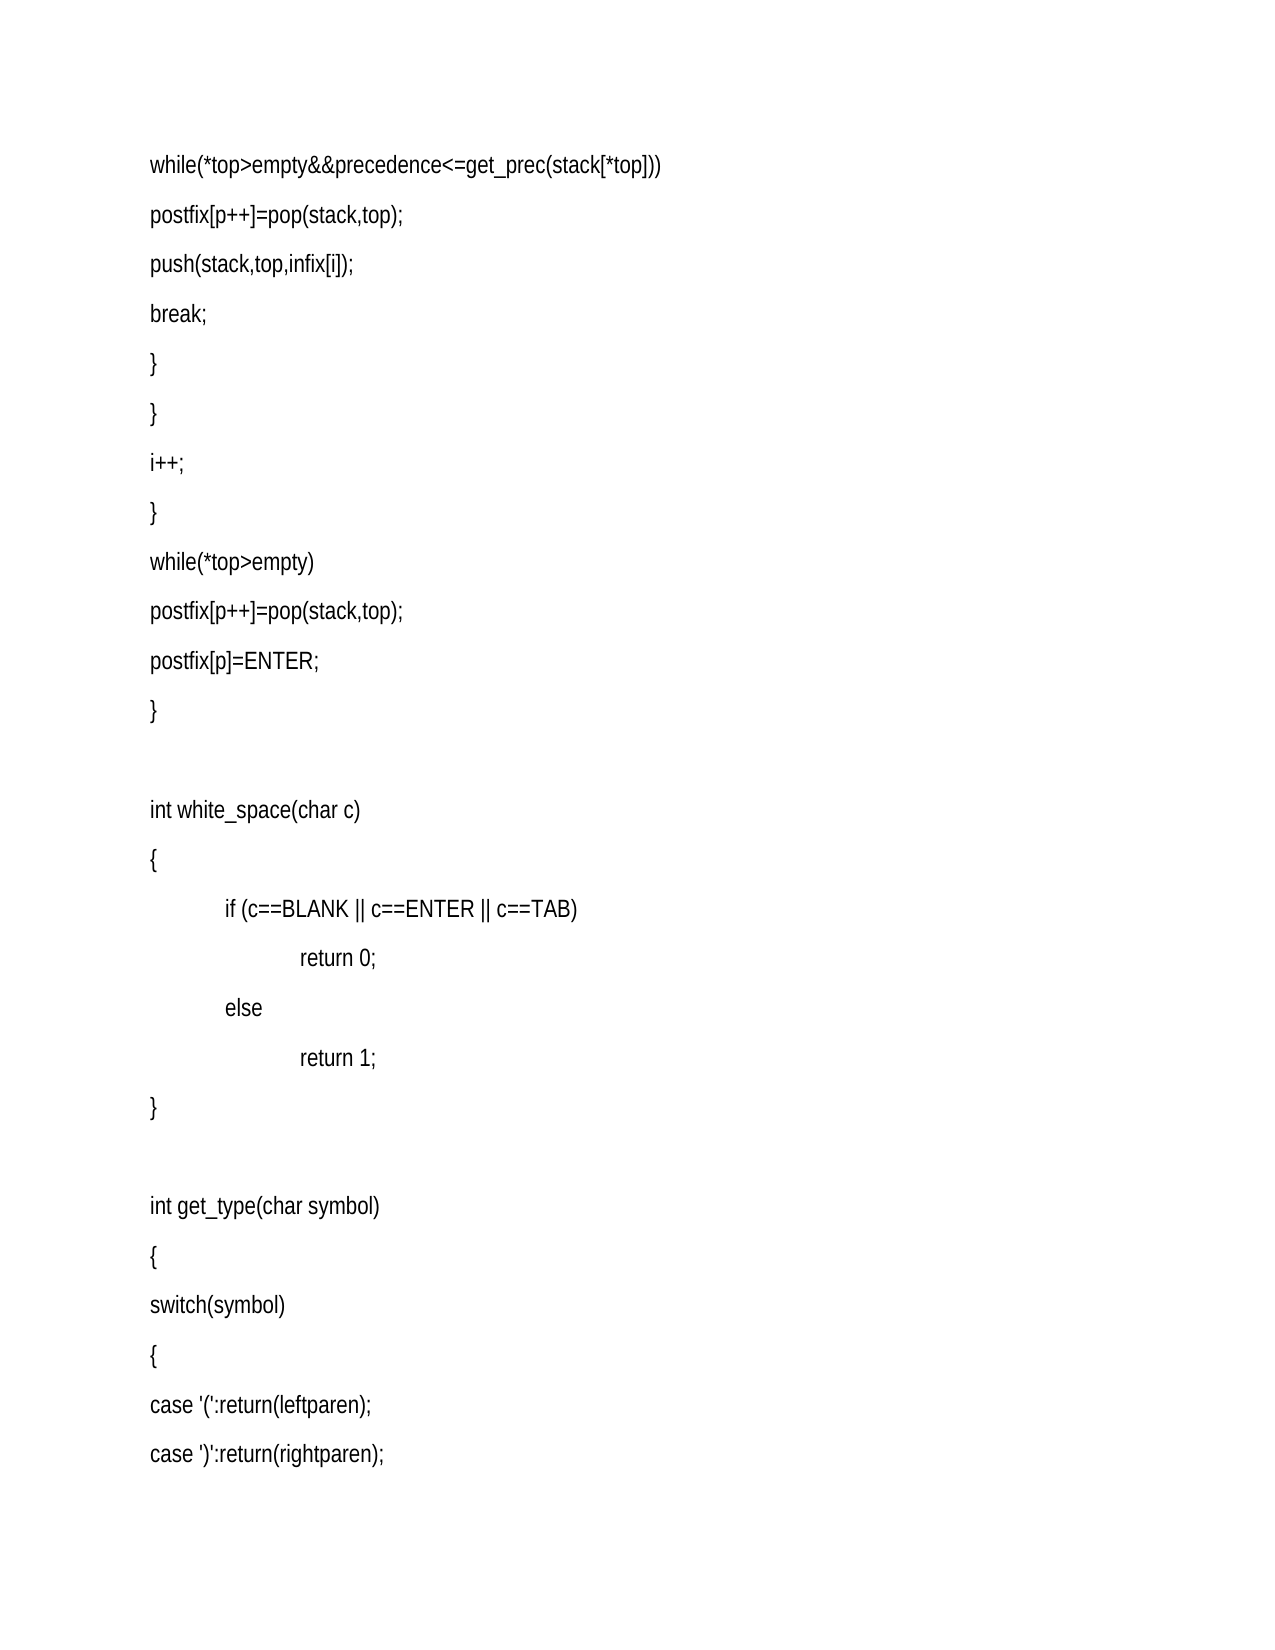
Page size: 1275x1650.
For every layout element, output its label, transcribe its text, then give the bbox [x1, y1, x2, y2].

text postfix[p++]=pop(stack,top); [150, 596, 1125, 625]
text { [150, 1340, 1125, 1369]
text push(stack,top,infix[i]); [150, 249, 1125, 278]
text else [150, 993, 1125, 1022]
text break; [150, 299, 1125, 327]
text int get_type(char symbol) [150, 1191, 1125, 1220]
text } [150, 348, 1125, 377]
text } [150, 1092, 1125, 1121]
text return 1; [150, 1042, 1125, 1071]
text } [150, 695, 1125, 724]
text while(*top>empty) [150, 547, 1125, 575]
text { [150, 844, 1125, 873]
text { [150, 1241, 1125, 1269]
text int white_space(char c) [150, 794, 1125, 823]
text i++; [150, 447, 1125, 476]
text case '(':return(leftparen); [150, 1389, 1125, 1418]
text switch(symbol) [150, 1290, 1125, 1319]
text postfix[p++]=pop(stack,top); [150, 199, 1125, 228]
text case ')':return(rightparen); [150, 1439, 1125, 1468]
text return 0; [150, 943, 1125, 972]
text if (c==BLANK || c==ENTER || c==TAB) [150, 894, 1125, 922]
text } [150, 398, 1125, 427]
text postfix[p]=ENTER; [150, 646, 1125, 674]
text } [150, 497, 1125, 526]
text while(*top>empty&&precedence<=get_prec(stack[*top])) [150, 150, 1125, 179]
